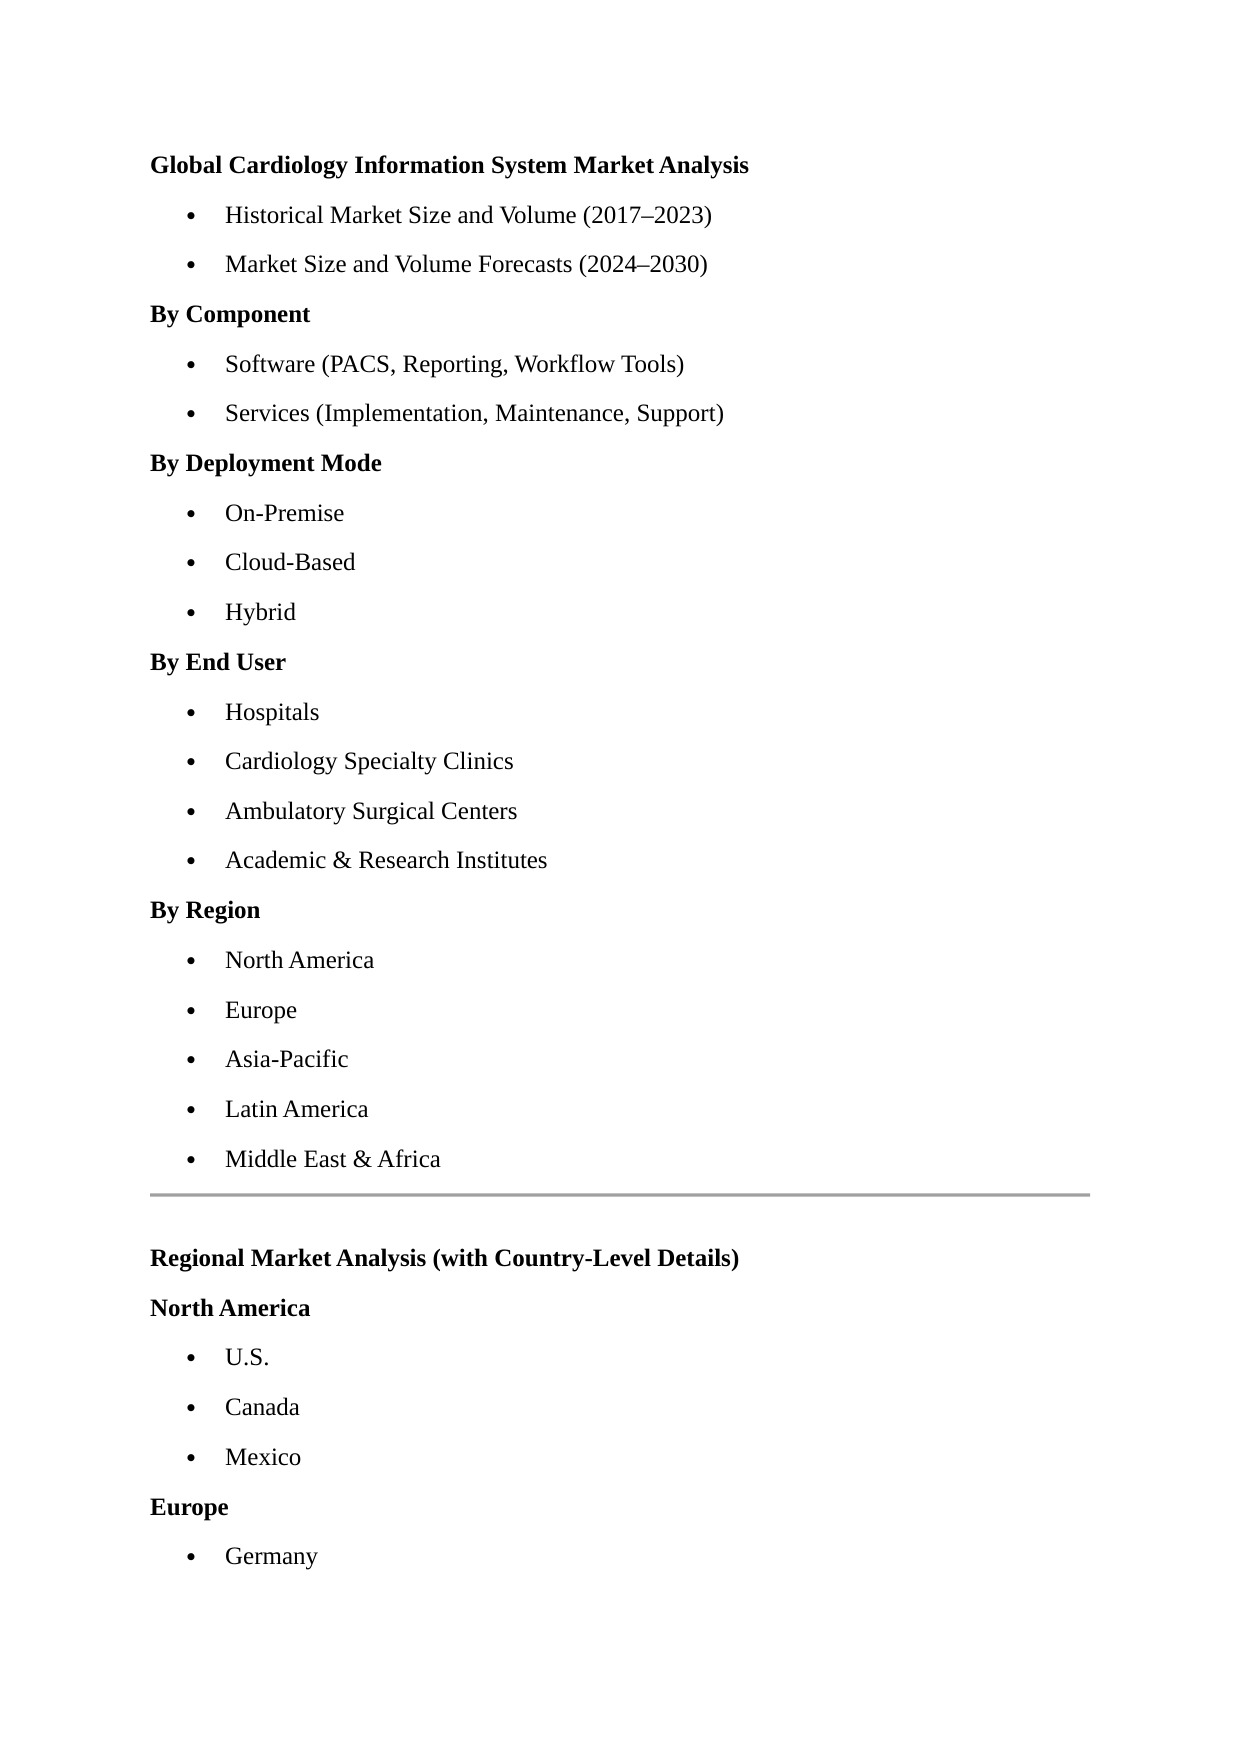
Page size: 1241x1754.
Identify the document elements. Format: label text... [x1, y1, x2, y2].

list Cardiology Specialty Clinics [187, 746, 1090, 775]
list Market Size and Volume Forecasts (2024–2030) [187, 249, 1090, 278]
text Global Cardiology Information System Market Analysis [150, 150, 1090, 179]
list Historical Market Size and Volume (2017–2023) [187, 200, 1090, 228]
list Latin America [187, 1094, 1090, 1123]
list Middle East & Africa [187, 1144, 1090, 1172]
text By Component [150, 299, 1090, 328]
text By End User [150, 647, 1090, 676]
list North America [187, 945, 1090, 974]
list Cloud-Based [187, 547, 1090, 576]
list Ambulatory Surgical Centers [187, 796, 1090, 825]
list Hospitals [187, 697, 1090, 725]
list Europe [187, 995, 1090, 1023]
text By Region [150, 895, 1090, 924]
list On-Premise [187, 498, 1090, 527]
list Academic & Research Institutes [187, 846, 1090, 874]
list Software (PACS, Reporting, Workflow Tools) [187, 349, 1090, 377]
text Regional Market Analysis (with Country-Level Details) [150, 1243, 1090, 1272]
text By Deployment Mode [150, 448, 1090, 477]
list Mexico [187, 1442, 1090, 1471]
list Canada [187, 1392, 1090, 1421]
text Europe [150, 1492, 1090, 1520]
text North America [150, 1293, 1090, 1322]
list U.S. [187, 1342, 1090, 1371]
list Asia-Pacific [187, 1044, 1090, 1073]
list Hybrid [187, 597, 1090, 626]
list Germany [187, 1541, 1090, 1570]
list Services (Implementation, Maintenance, Support) [187, 398, 1090, 427]
